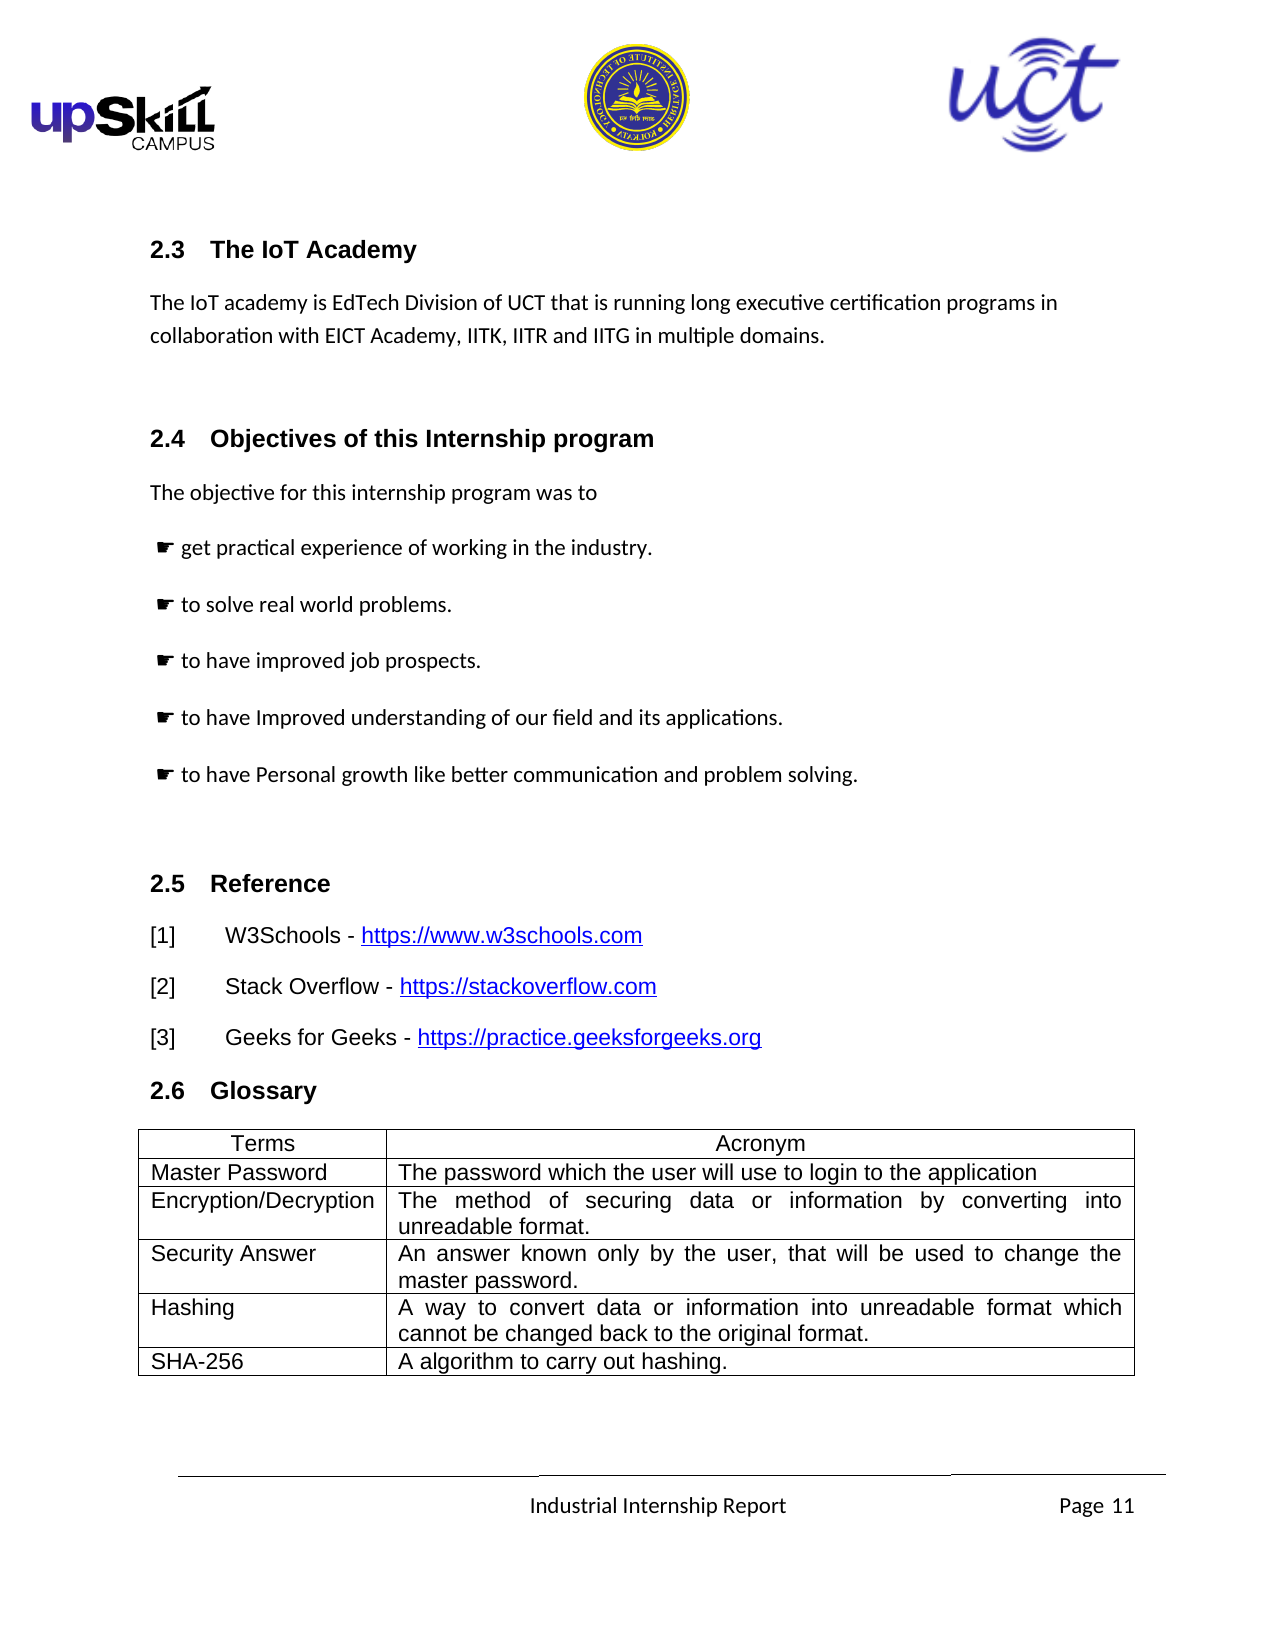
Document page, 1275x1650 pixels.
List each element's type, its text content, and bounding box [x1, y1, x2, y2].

subtitle Reference [150, 872, 1134, 897]
text ☛ to solve real world problems. [150, 588, 1134, 619]
subtitle The IoT Academy [150, 238, 1134, 263]
table_cell The password which the user will use to login to the application [387, 1159, 1134, 1186]
table_cell Encryption/Decryption [139, 1187, 386, 1239]
table_header Terms [139, 1130, 386, 1157]
table_cell Security Answer [139, 1240, 386, 1293]
text [1] W3Schools - https://www.w3schools.com [150, 922, 1134, 948]
text [2] Stack Overflow - https://stackoverflow.com [150, 973, 1134, 999]
text The IoT academy is EdTech Division of UCT that is running long executive certification programs in collaboration with EICT Academy, IITK, IITR and IITG in multiple domains. [150, 288, 1134, 349]
table_cell SHA-256 [139, 1348, 386, 1375]
picture [946, 28, 1125, 154]
table_cell The method of securing data or information by converting into unreadable format. [387, 1187, 1134, 1239]
subtitle Objectives of this Internship program [150, 428, 1134, 453]
picture [563, 44, 712, 154]
table_cell A algorithm to carry out hashing. [387, 1348, 1134, 1375]
table_cell An answer known only by the user, that will be used to change the master password. [387, 1240, 1134, 1293]
text ☛ get practical experience of working in the industry. [150, 531, 1134, 562]
table_cell Master Password [139, 1159, 386, 1186]
table_cell Hashing [139, 1294, 386, 1347]
text [3] Geeks for Geeks - https://practice.geeksforgeeks.org [150, 1024, 1134, 1050]
text ☛ to have improved job prospects. [150, 644, 1134, 676]
table_cell A way to convert data or information into unreadable format which cannot be changed back to the original format. [387, 1294, 1134, 1347]
table_header Acronym [387, 1130, 1134, 1157]
subtitle Glossary [150, 1079, 1134, 1104]
text The objective for this internship program was to [150, 478, 1134, 506]
text ☛ to have Personal growth like better communication and problem solving. [150, 758, 1134, 789]
text ☛ to have Improved understanding of our field and its applications. [150, 701, 1134, 732]
picture [0, 73, 246, 154]
